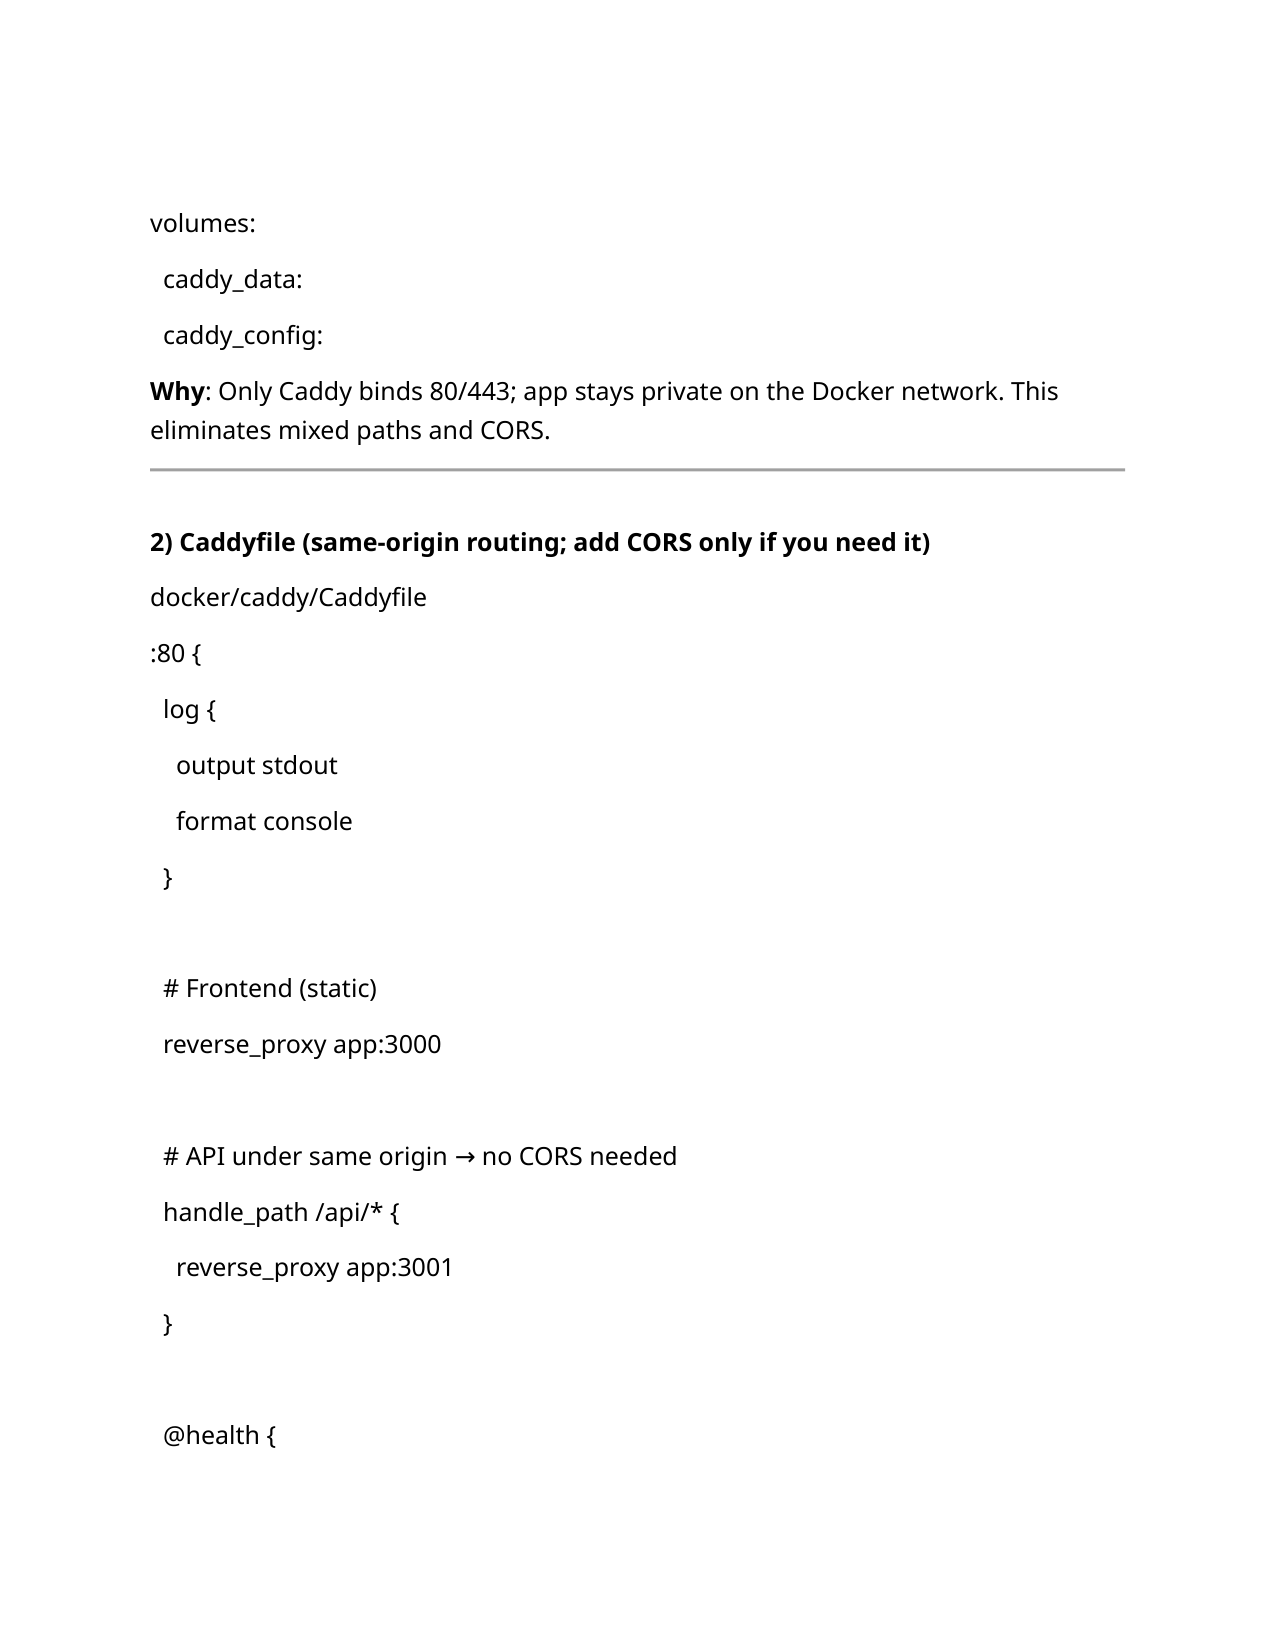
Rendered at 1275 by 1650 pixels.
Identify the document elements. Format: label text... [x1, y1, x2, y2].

text } [150, 1306, 1125, 1340]
text docker/caddy/Caddyfile [150, 580, 1125, 614]
text caddy_data: [150, 262, 1125, 296]
text handle_path /api/* { [150, 1194, 1125, 1228]
text # API under same origin → no CORS needed [150, 1138, 1125, 1172]
text caddy_config: [150, 317, 1125, 352]
text } [150, 859, 1125, 893]
text reverse_proxy app:3001 [150, 1250, 1125, 1284]
text Why: Only Caddy binds 80/443; app stays private on the Docker network. This eliminates mixed paths and CORS. [150, 373, 1125, 447]
text @health { [150, 1417, 1125, 1452]
text format console [150, 803, 1125, 837]
text volumes: [150, 206, 1125, 240]
text 2) Caddyfile (same-origin routing; add CORS only if you need it) [150, 524, 1125, 558]
text reverse_proxy app:3000 [150, 1027, 1125, 1061]
text :80 { [150, 636, 1125, 670]
text output stdout [150, 747, 1125, 782]
text log { [150, 692, 1125, 726]
text # Frontend (static) [150, 971, 1125, 1005]
